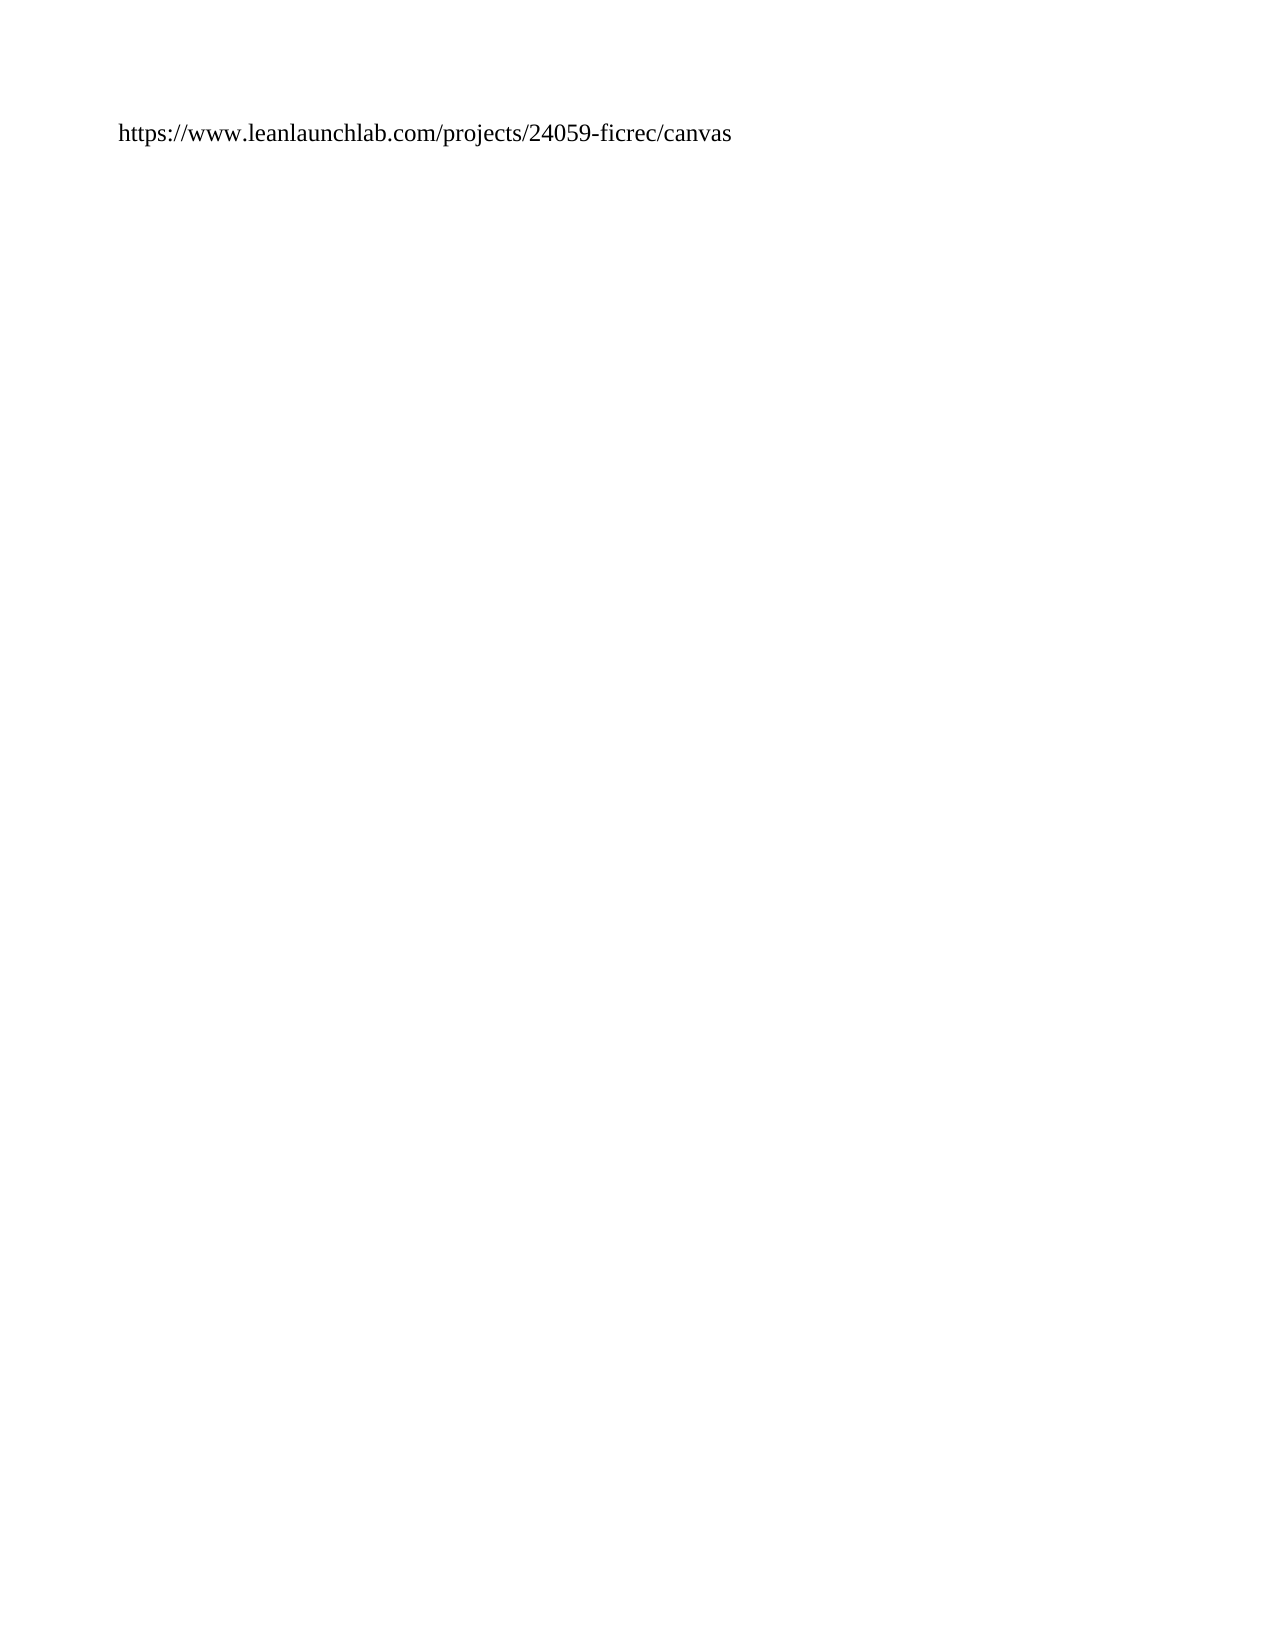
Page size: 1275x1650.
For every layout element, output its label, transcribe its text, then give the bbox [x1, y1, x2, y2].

text https://www.leanlaunchlab.com/projects/24059-ficrec/canvas [118, 118, 1157, 147]
